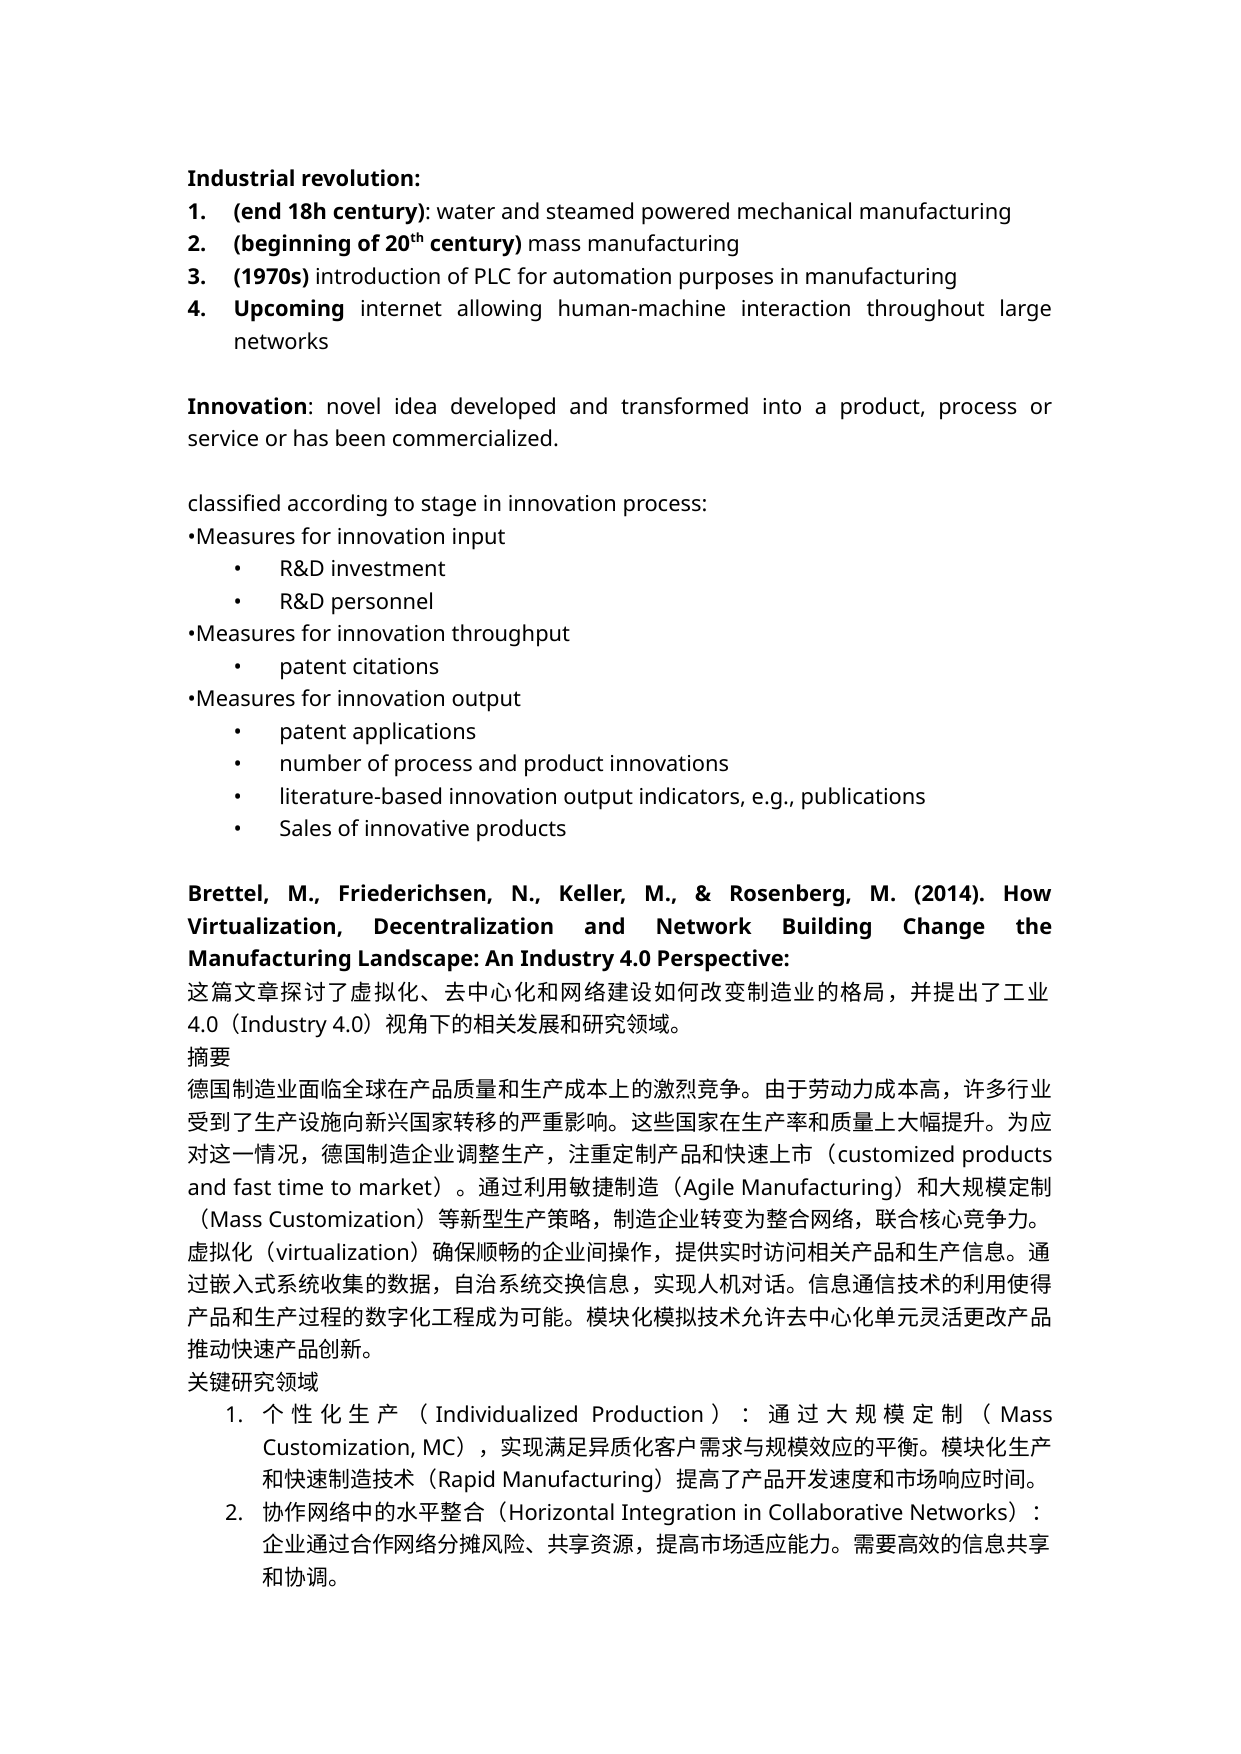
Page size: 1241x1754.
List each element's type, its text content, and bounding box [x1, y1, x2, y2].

list (beginning of 20th century) mass manufacturing [187, 227, 1053, 259]
list patent applications [233, 714, 1053, 747]
list Upcoming internet allowing human-machine interaction throughout large networks [187, 292, 1053, 357]
text •Measures for innovation throughput [187, 617, 1053, 649]
text •Measures for innovation output [187, 682, 1053, 714]
text classified according to stage in innovation process: [187, 487, 1053, 519]
list (end 18h century): water and steamed powered mechanical manufacturing [187, 194, 1053, 227]
text •Measures for innovation input [187, 519, 1053, 552]
text Innovation: novel idea developed and transformed into a product, process or service or has been commercialized. [187, 389, 1053, 454]
text 摘要 [187, 1039, 1053, 1072]
list patent citations [233, 649, 1053, 682]
text Brettel, M., Friederichsen, N., Keller, M., & Rosenberg, M. (2014). How Virtualization, Decentralization and Network Building Change the Manufacturing Landscape: An Industry 4.0 Perspective: [187, 877, 1053, 974]
text 关键研究领域 [187, 1364, 1053, 1397]
text Industrial revolution: [187, 162, 1053, 194]
list R&D personnel [233, 584, 1053, 617]
list (1970s) introduction of PLC for automation purposes in manufacturing [187, 259, 1053, 292]
list R&D investment [233, 552, 1053, 584]
list 个性化生产（Individualized Production）：通过大规模定制（Mass Customization, MC），实现满足异质化客户需求与规模效应的平衡。模块化生产和快速制造技术（Rapid Manufacturing）提高了产品开发速度和市场响应时间。 [225, 1397, 1053, 1494]
text 这篇文章探讨了虚拟化、去中心化和网络建设如何改变制造业的格局，并提出了工业4.0（Industry 4.0）视角下的相关发展和研究领域。 [187, 974, 1053, 1039]
list 协作网络中的水平整合（Horizontal Integration in Collaborative Networks）：企业通过合作网络分摊风险、共享资源，提高市场适应能力。需要高效的信息共享和协调。 [225, 1494, 1053, 1592]
list number of process and product innovations [233, 747, 1053, 779]
text 德国制造业面临全球在产品质量和生产成本上的激烈竞争。由于劳动力成本高，许多行业受到了生产设施向新兴国家转移的严重影响。这些国家在生产率和质量上大幅提升。为应对这一情况，德国制造企业调整生产，注重定制产品和快速上市（customized products and fast time to market）。通过利用敏捷制造（Agile Manufacturing）和大规模定制（Mass Customization）等新型生产策略，制造企业转变为整合网络，联合核心竞争力。虚拟化（virtualization）确保顺畅的企业间操作，提供实时访问相关产品和生产信息。通过嵌入式系统收集的数据，自治系统交换信息，实现人机对话。信息通信技术的利用使得产品和生产过程的数字化工程成为可能。模块化模拟技术允许去中心化单元灵活更改产品，推动快速产品创新。 [187, 1072, 1053, 1364]
list Sales of innovative products [233, 812, 1053, 844]
list literature-based innovation output indicators, e.g., publications [233, 779, 1053, 812]
